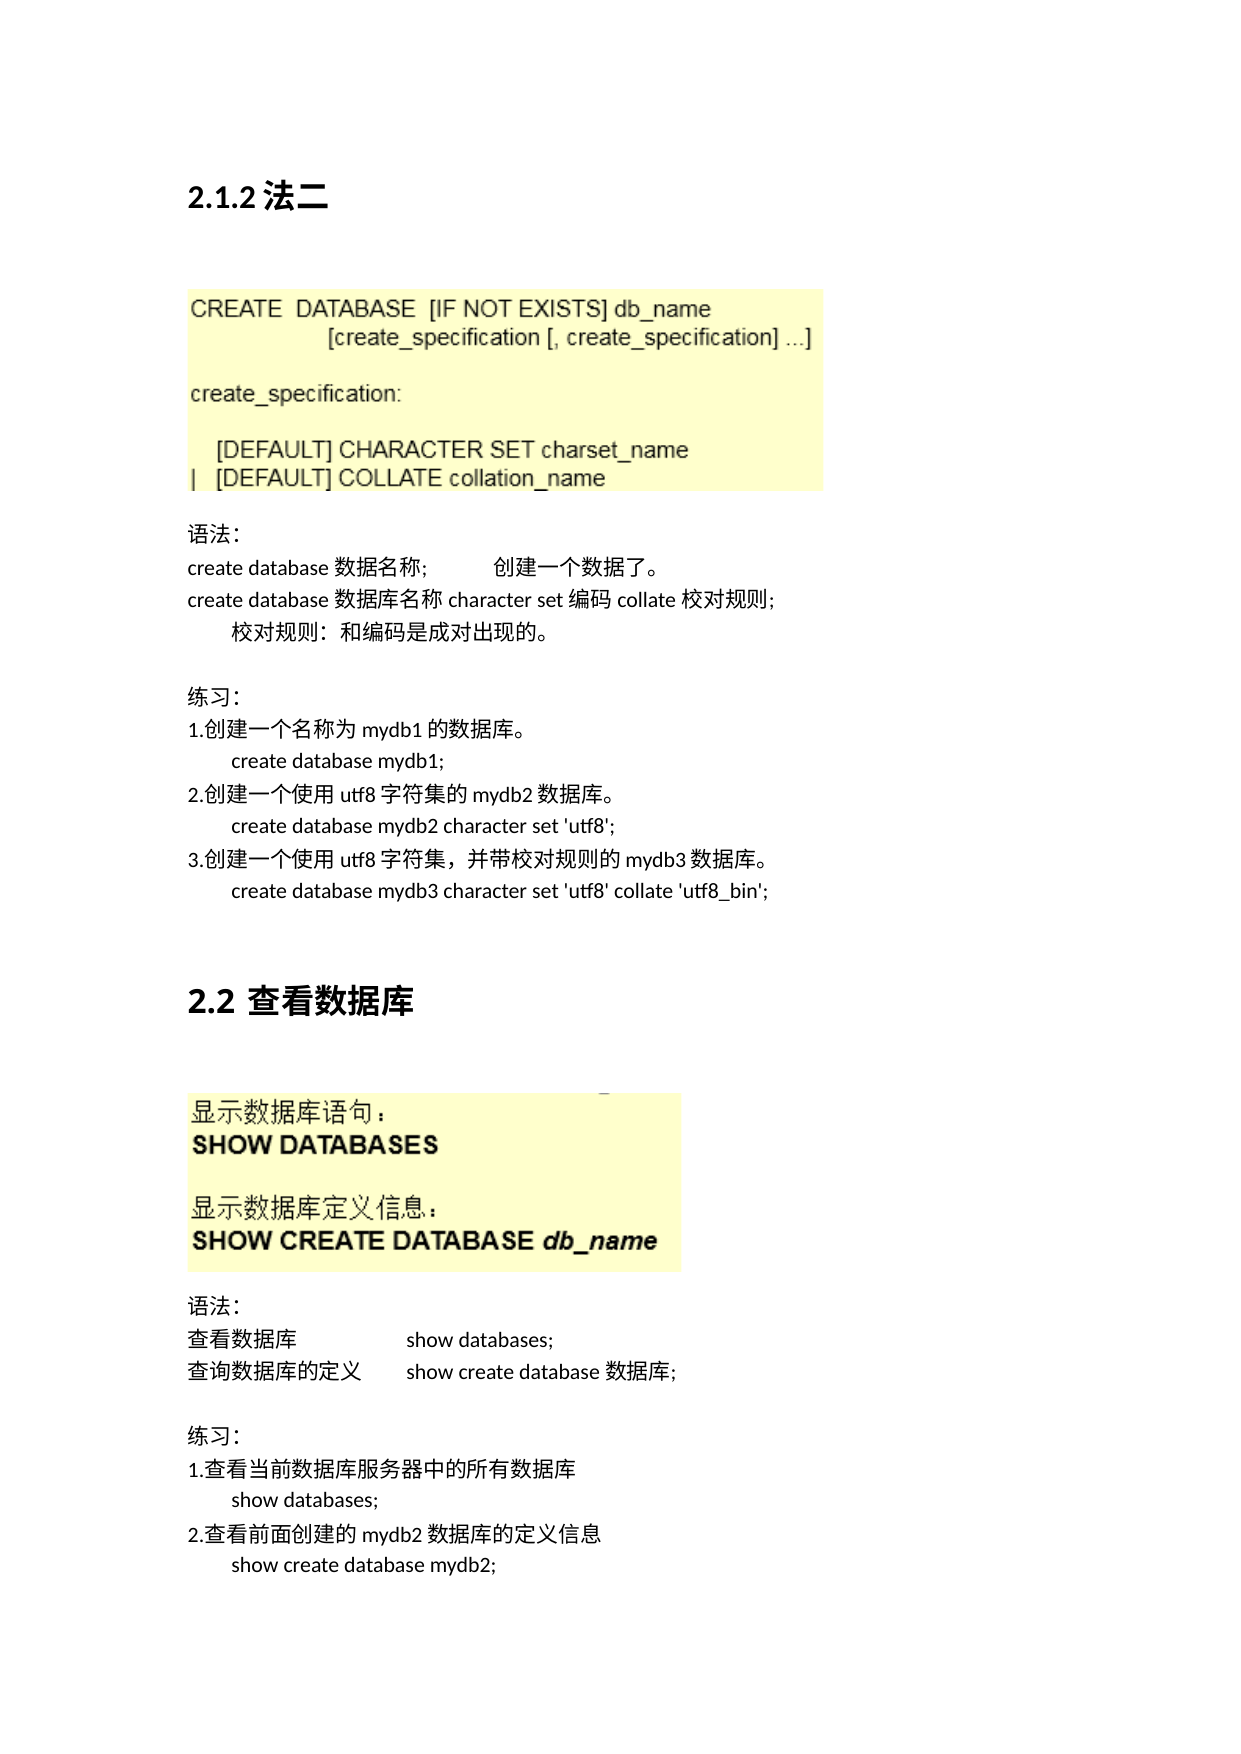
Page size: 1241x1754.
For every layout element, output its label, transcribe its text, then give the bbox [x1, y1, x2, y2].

text 校对规则：和编码是成对出现的。 [187, 614, 1053, 647]
subtitle 法二 [187, 162, 1053, 227]
text create database 数据库名称 character set 编码 collate 校对规则; [187, 582, 1053, 614]
text 2.查看前面创建的mydb2数据库的定义信息 [187, 1516, 1053, 1549]
text 语法： [187, 517, 1053, 549]
text 2.创建一个使用utf8字符集的mydb2数据库。 [187, 777, 1053, 809]
text create database 数据名称; 创建一个数据了。 [187, 549, 1053, 582]
picture [187, 1093, 682, 1272]
text 3.创建一个使用utf8字符集，并带校对规则的mydb3数据库。 [187, 842, 1053, 874]
text 1.查看当前数据库服务器中的所有数据库 [187, 1451, 1053, 1484]
text 查询数据库的定义 show create database 数据库; [187, 1354, 1053, 1386]
text 查看数据库 show databases; [187, 1321, 1053, 1354]
text 语法： [187, 1289, 1053, 1321]
text create database mydb1; [187, 744, 1053, 777]
text 练习： [187, 1419, 1053, 1451]
text create database mydb3 character set 'utf8' collate 'utf8_bin'; [187, 874, 1053, 907]
text create database mydb2 character set 'utf8'; [187, 809, 1053, 842]
subtitle 查看数据库 [187, 966, 1053, 1031]
text 1.创建一个名称为mydb1的数据库。 [187, 712, 1053, 744]
text show create database mydb2; [187, 1549, 1053, 1581]
text show databases; [187, 1484, 1053, 1516]
text 练习： [187, 679, 1053, 712]
picture [187, 289, 824, 491]
